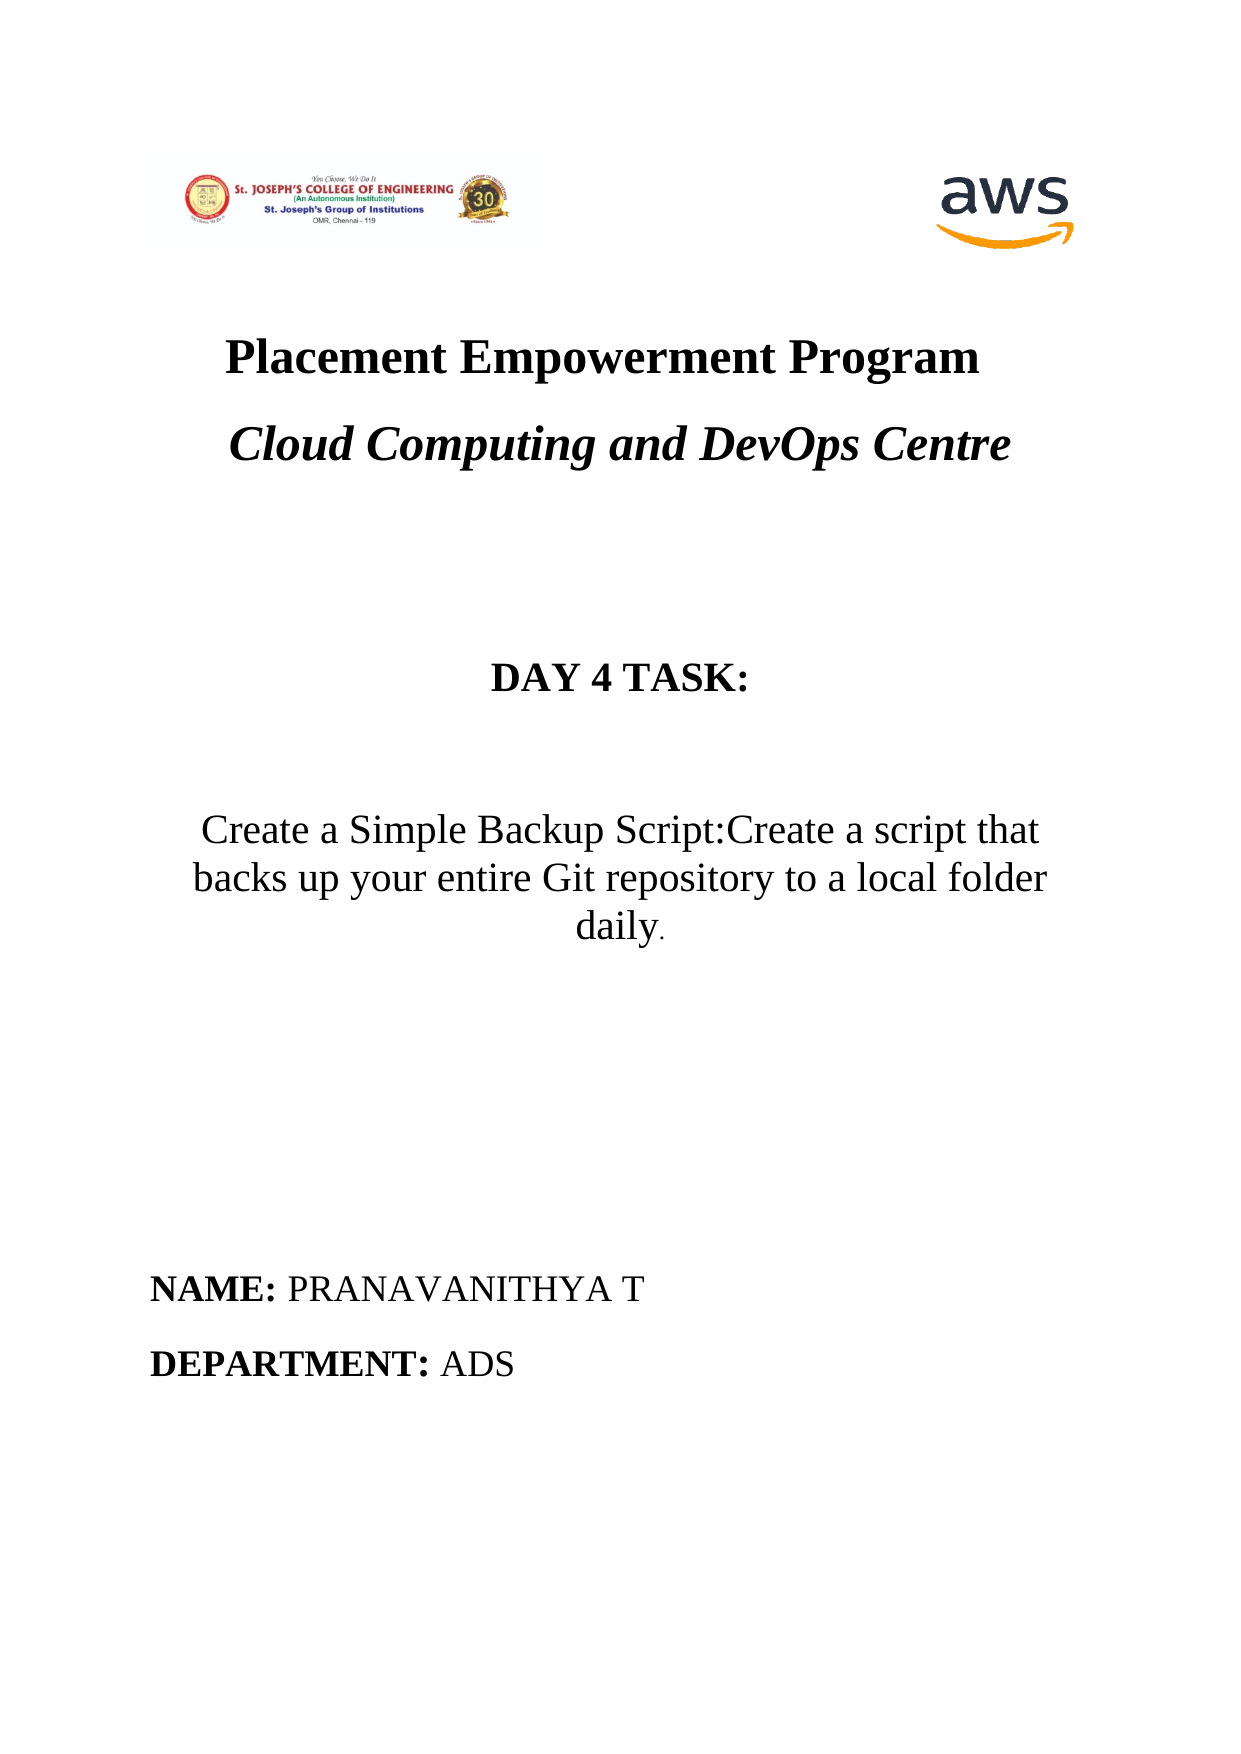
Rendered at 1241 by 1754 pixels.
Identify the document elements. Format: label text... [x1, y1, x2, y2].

text NAME: PRANAVANITHYA T [150, 1266, 1090, 1309]
picture [150, 150, 548, 249]
text Create a Simple Backup Script:Create a script that backs up your entire Git repository to a local folder daily. [150, 804, 1090, 948]
text Cloud Computing and DevOps Centre [150, 414, 1090, 471]
text Placement Empowerment Program [150, 327, 1090, 384]
picture [935, 176, 1074, 249]
text DAY 4 TASK: [150, 652, 1090, 700]
text DEPARTMENT: ADS [150, 1337, 1090, 1385]
